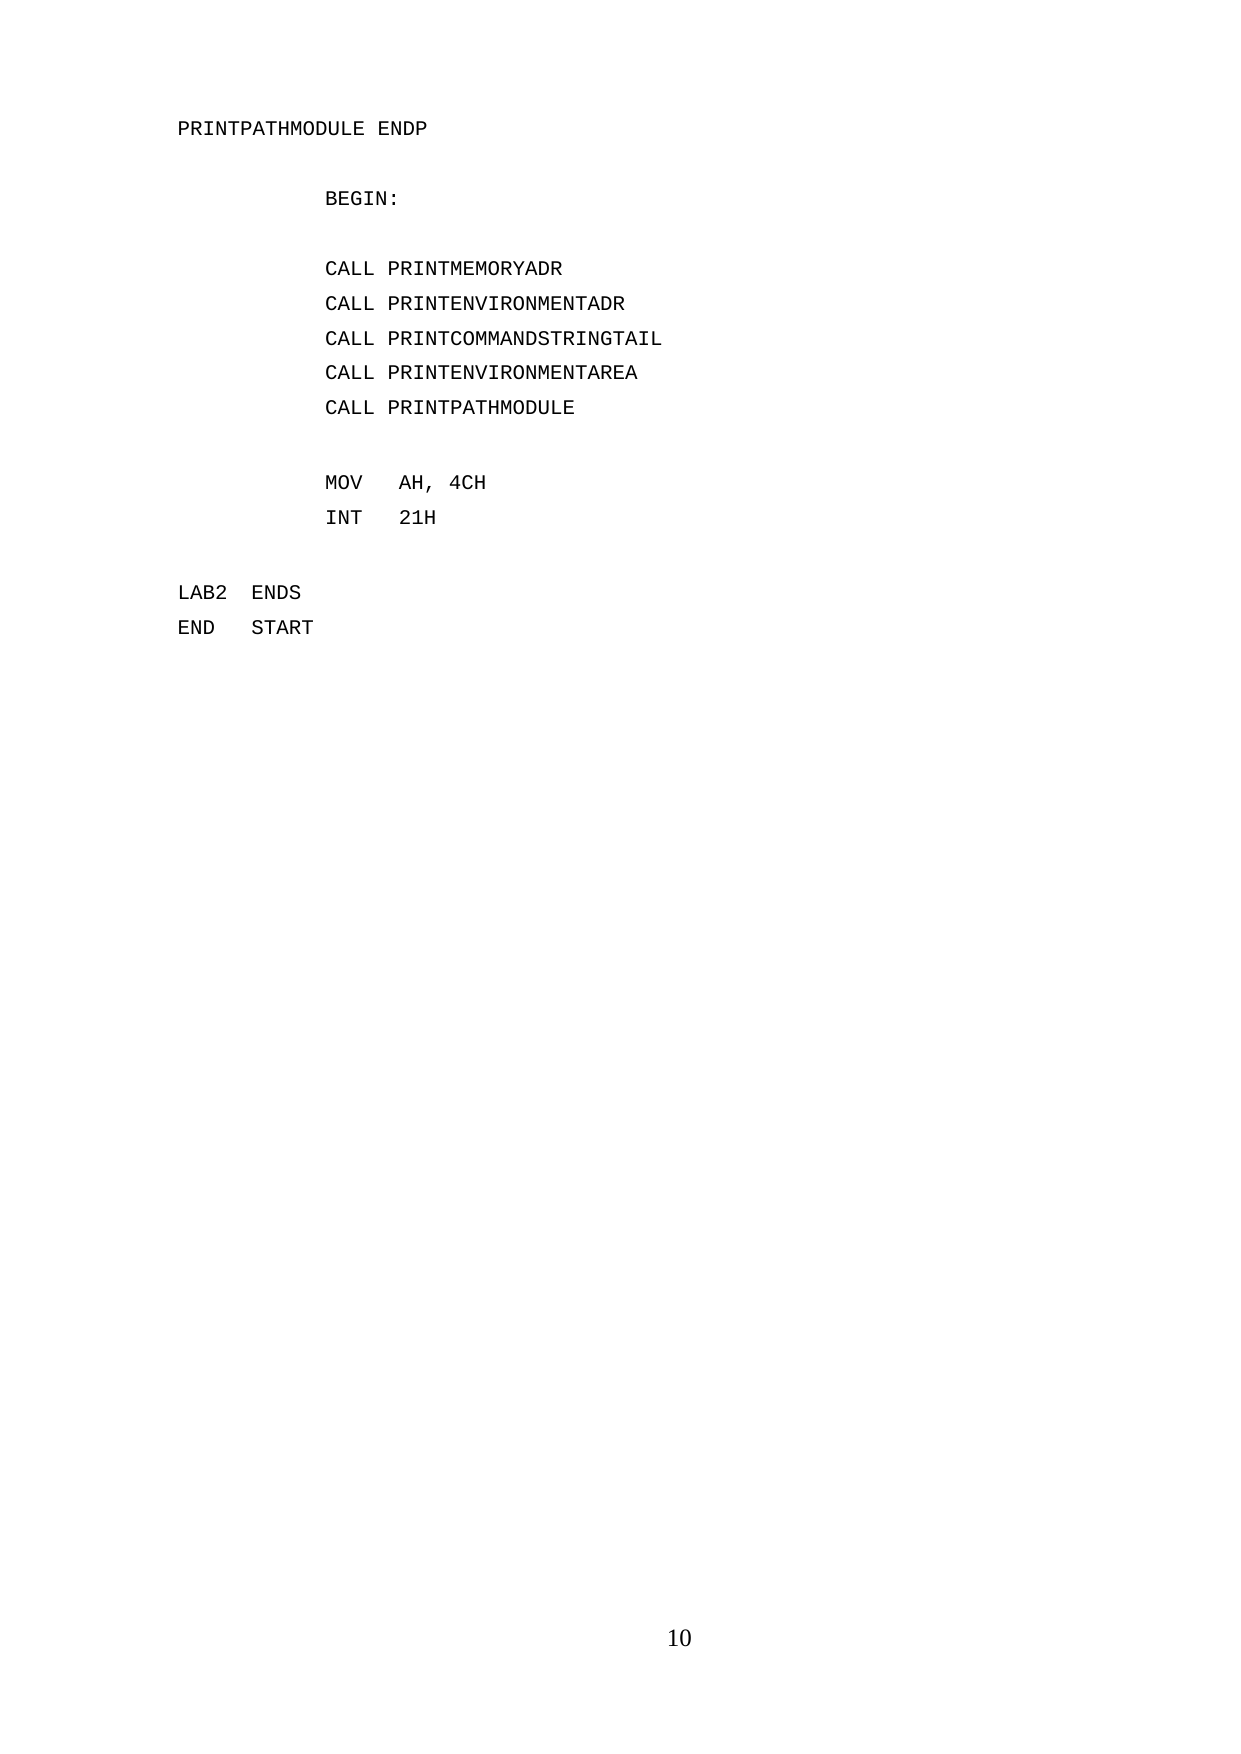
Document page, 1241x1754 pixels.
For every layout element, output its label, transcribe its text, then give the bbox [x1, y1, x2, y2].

text CALL PRINTPATHMODULE [177, 397, 1181, 421]
text CALL PRINTCOMMANDSTRINGTAIL [177, 327, 1181, 351]
text CALL PRINTENVIRONMENTADR [177, 293, 1181, 316]
text CALL PRINTMEMORYADR [177, 258, 1181, 281]
text END START [177, 617, 1181, 641]
text LAB2 ENDS [177, 582, 1181, 606]
text PRINTPATHMODULE ENDP [177, 118, 1181, 142]
text BEGIN: [177, 188, 1181, 212]
text INT 21H [177, 507, 1181, 531]
text MOV AH, 4CH [177, 472, 1181, 496]
text CALL PRINTENVIRONMENTAREA [177, 362, 1181, 386]
